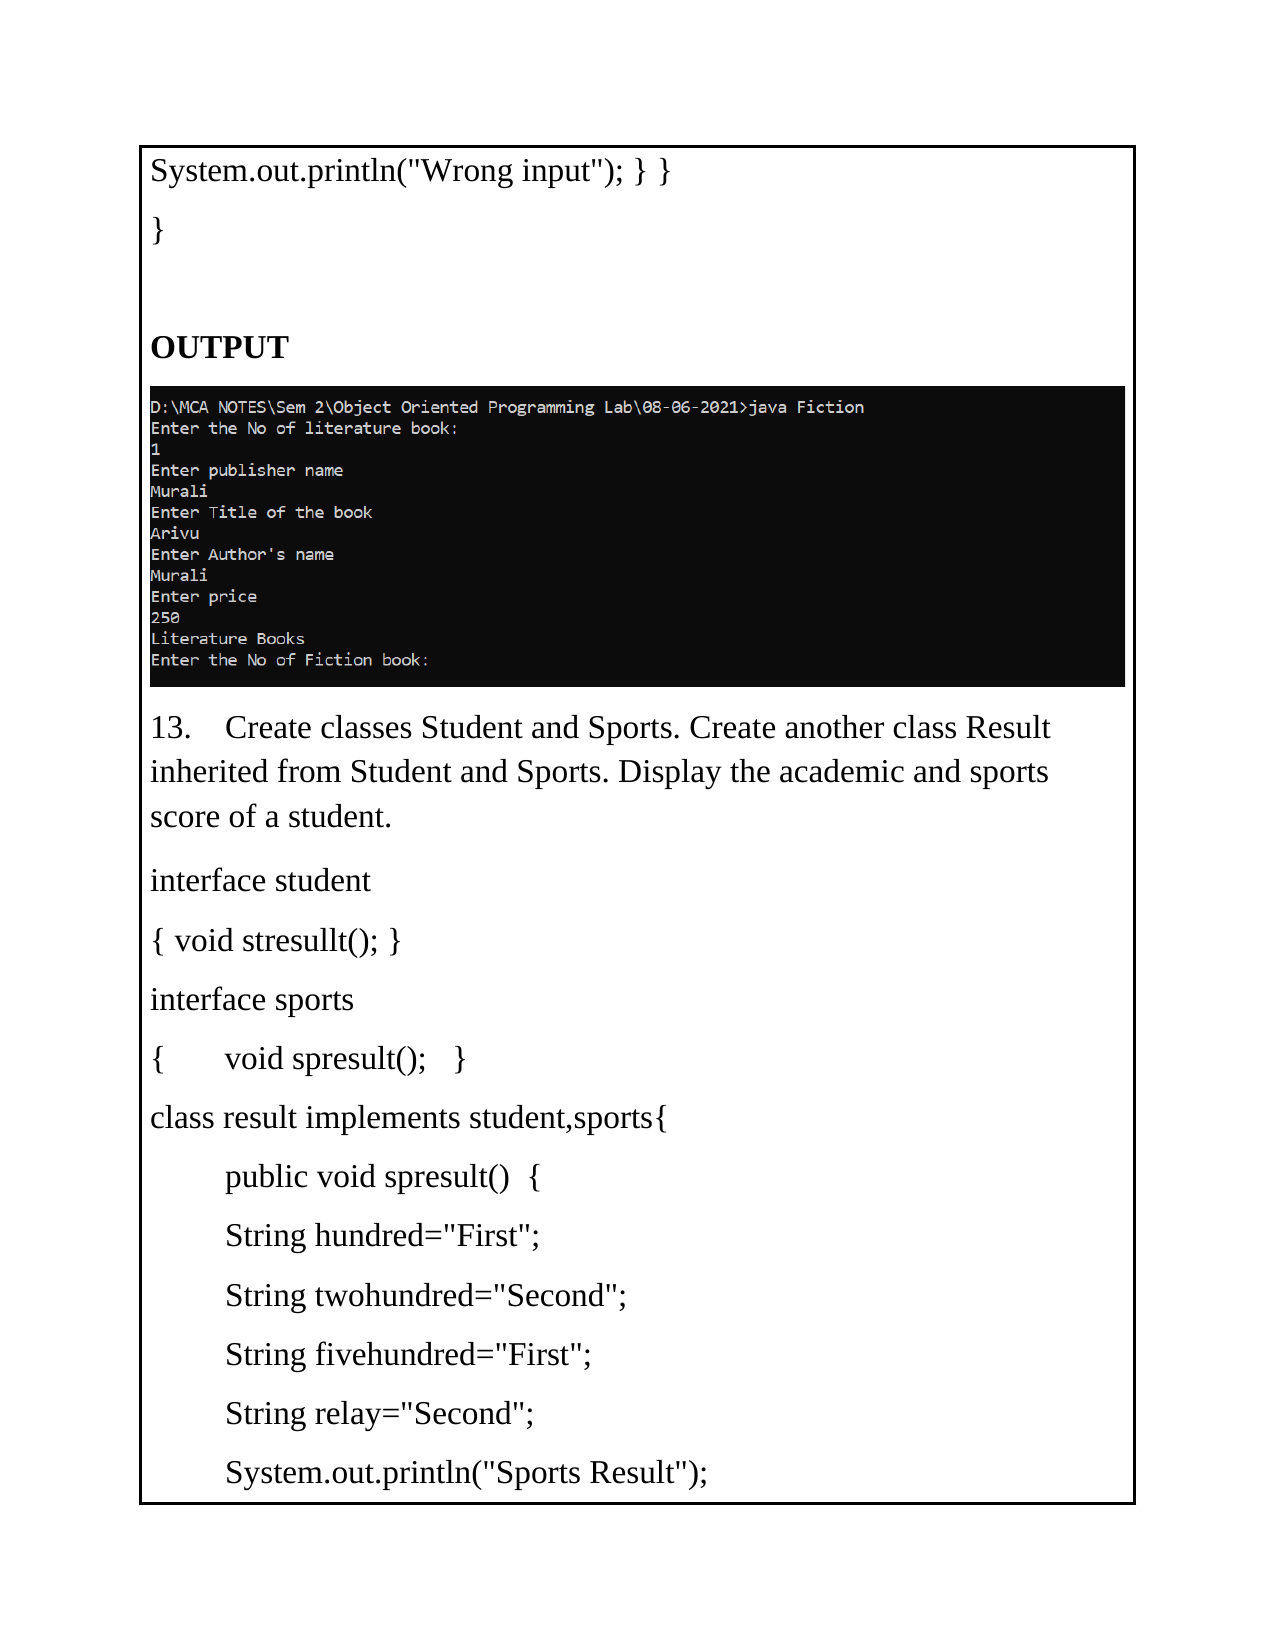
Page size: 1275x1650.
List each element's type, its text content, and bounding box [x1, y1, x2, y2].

text String relay="Second"; [150, 1393, 1125, 1432]
text public void spresult() { [150, 1157, 1125, 1195]
text String hundred="First"; [150, 1216, 1125, 1254]
text interface student [150, 861, 1125, 899]
text String fivehundred="First"; [150, 1334, 1125, 1372]
text System.out.println("Wrong input"); } } [150, 150, 1125, 188]
text String twohundred="Second"; [150, 1275, 1125, 1313]
text } [150, 209, 1125, 247]
text class result implements student,sports{ [150, 1097, 1125, 1136]
text interface sports [150, 979, 1125, 1017]
text { void spresult(); } [150, 1038, 1125, 1077]
picture [150, 386, 1125, 687]
text OUTPUT [150, 327, 1125, 366]
list Create classes Student and Sports. Create another class Result inherited from Student and Sports. Display the academic and sports score of a student. [150, 708, 1125, 834]
text System.out.println("Sports Result"); [150, 1452, 1125, 1491]
text { void stresullt(); } [150, 920, 1125, 958]
